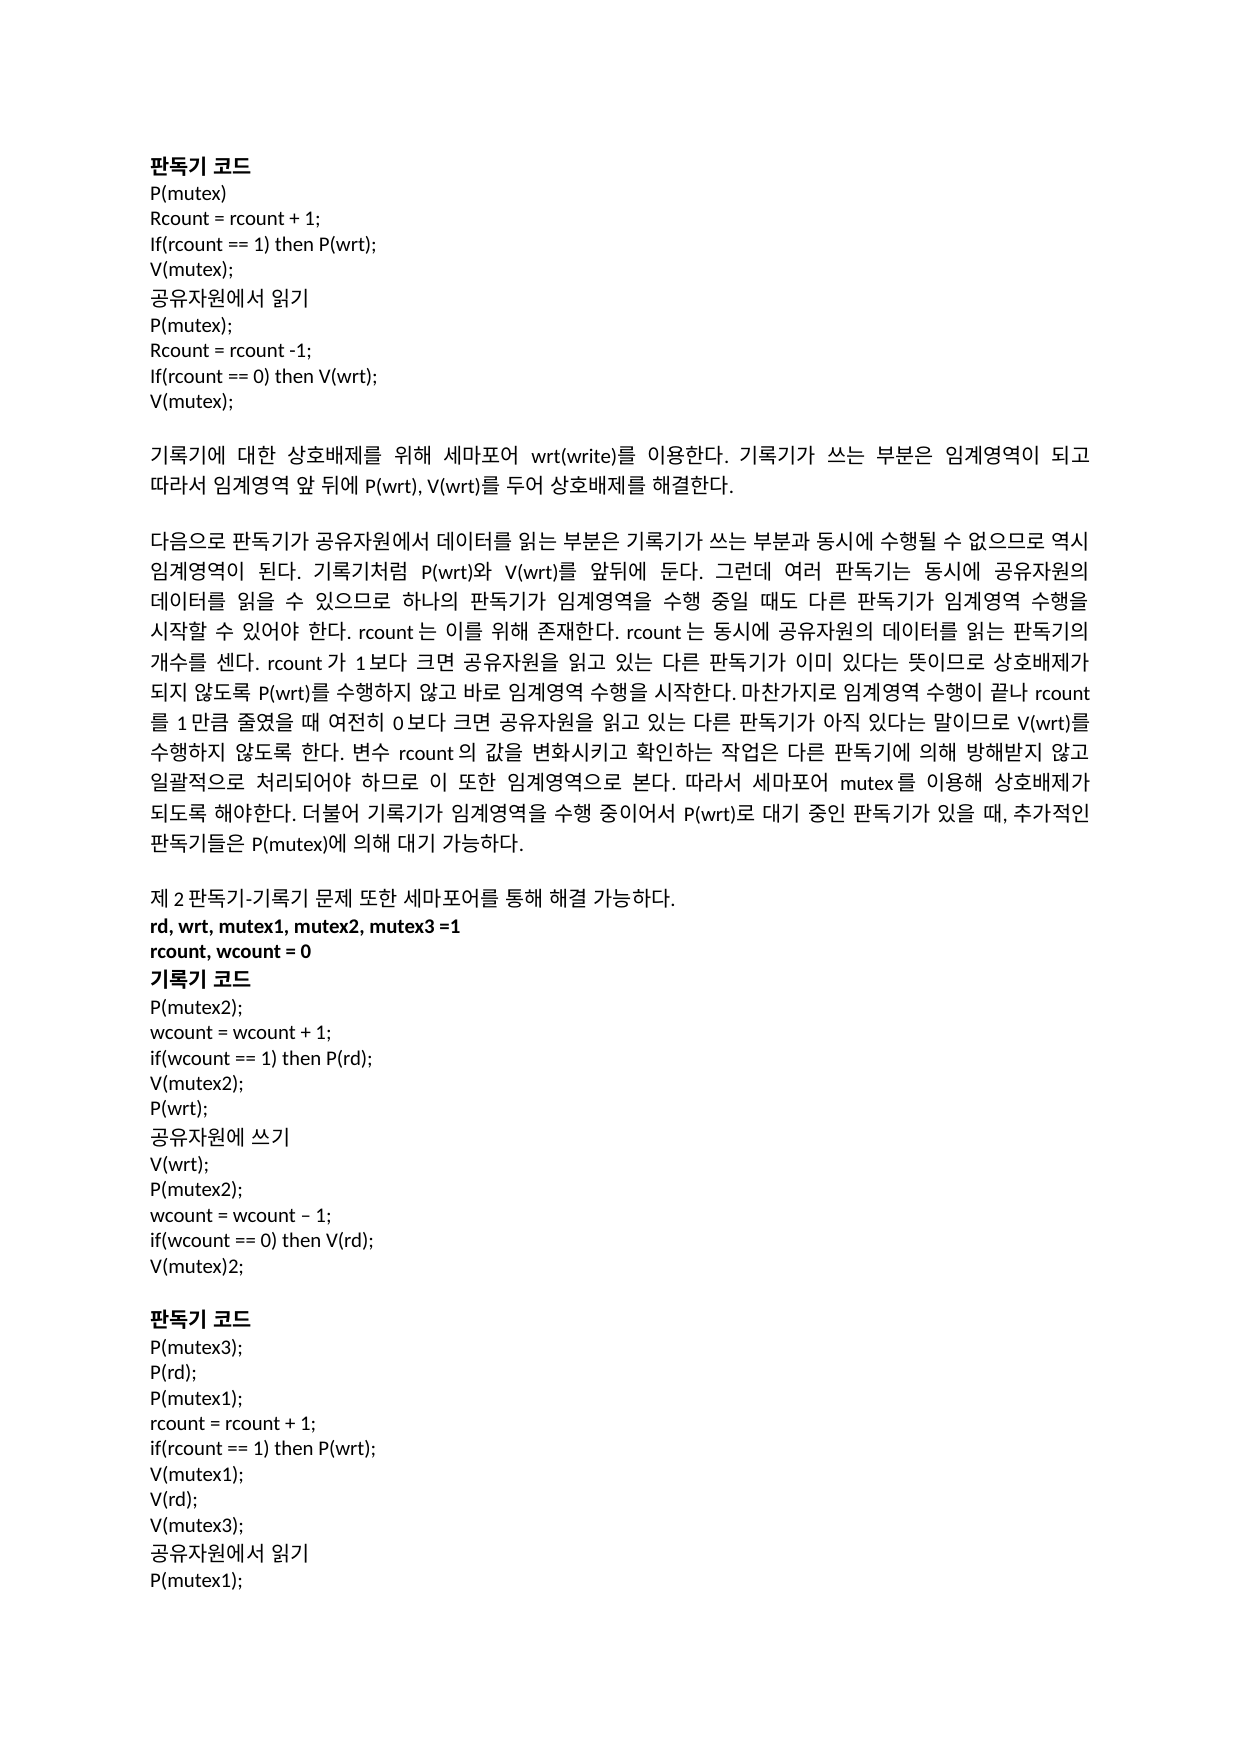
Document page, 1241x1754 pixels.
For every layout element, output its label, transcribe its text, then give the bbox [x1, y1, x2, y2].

text V(mutex3); [150, 1512, 1090, 1537]
text V(wrt); [150, 1151, 1090, 1177]
text 공유자원에서 읽기 [150, 282, 1090, 312]
text P(mutex2); [150, 994, 1090, 1019]
text rd, wrt, mutex1, mutex2, mutex3 =1 [150, 913, 1090, 938]
text if(wcount == 0) then V(rd); [150, 1227, 1090, 1253]
text V(mutex); [150, 388, 1090, 414]
text if(wcount == 1) then P(rd); [150, 1045, 1090, 1070]
text P(rd); [150, 1359, 1090, 1385]
text 기록기 코드 [150, 964, 1090, 994]
text rcount = rcount + 1; [150, 1410, 1090, 1436]
text 기록기에 대한 상호배제를 위해 세마포어 wrt(write)를 이용한다. 기록기가 쓰는 부분은 임계영역이 되고 따라서 임계영역 앞 뒤에 P(wrt), V(wrt)를 두어 상호배제를 해결한다. [150, 439, 1090, 499]
text V(mutex2); [150, 1070, 1090, 1096]
text P(mutex); [150, 312, 1090, 337]
text wcount = wcount + 1; [150, 1019, 1090, 1045]
text P(mutex3); [150, 1334, 1090, 1359]
text V(mutex); [150, 256, 1090, 282]
text 다음으로 판독기가 공유자원에서 데이터를 읽는 부분은 기록기가 쓰는 부분과 동시에 수행될 수 없으므로 역시 임계영역이 된다. 기록기처럼 P(wrt)와 V(wrt)를 앞뒤에 둔다. 그런데 여러 판독기는 동시에 공유자원의 데이터를 읽을 수 있으므로 하나의 판독기가 임계영역을 수행 중일 때도 다른 판독기가 임계영역 수행을 시작할 수 있어야 한다. rcount는 이를 위해 존재한다. rcount는 동시에 공유자원의 데이터를 읽는 판독기의 개수를 센다. rcount가 1보다 크면 공유자원을 읽고 있는 다른 판독기가 이미 있다는 뜻이므로 상호배제가 되지 않도록 P(wrt)를 수행하지 않고 바로 임계영역 수행을 시작한다. 마찬가지로 임계영역 수행이 끝나 rcount를 1만큼 줄였을 때 여전히 0보다 크면 공유자원을 읽고 있는 다른 판독기가 아직 있다는 말이므로 V(wrt)를 수행하지 않도록 한다. 변수 rcount의 값을 변화시키고 확인하는 작업은 다른 판독기에 의해 방해받지 않고 일괄적으로 처리되어야 하므로 이 또한 임계영역으로 본다. 따라서 세마포어 mutex를 이용해 상호배제가 되도록 해야한다. 더불어 기록기가 임계영역을 수행 중이어서 P(wrt)로 대기 중인 판독기가 있을 때, 추가적인 판독기들은 P(mutex)에 의해 대기 가능하다. [150, 525, 1090, 857]
text P(mutex1); [150, 1385, 1090, 1410]
text 판독기 코드 [150, 150, 1090, 180]
text 제2판독기-기록기 문제 또한 세마포어를 통해 해결 가능하다. [150, 883, 1090, 913]
text P(wrt); [150, 1096, 1090, 1121]
text rcount, wcount = 0 [150, 938, 1090, 964]
text If(rcount == 0) then V(wrt); [150, 363, 1090, 388]
text Rcount = rcount -1; [150, 337, 1090, 363]
text V(mutex1); [150, 1461, 1090, 1486]
text If(rcount == 1) then P(wrt); [150, 231, 1090, 256]
text wcount = wcount – 1; [150, 1202, 1090, 1227]
text if(rcount == 1) then P(wrt); [150, 1436, 1090, 1461]
text Rcount = rcount + 1; [150, 206, 1090, 231]
text P(mutex1); [150, 1567, 1090, 1593]
text V(mutex)2; [150, 1253, 1090, 1278]
text P(mutex2); [150, 1177, 1090, 1202]
text P(mutex) [150, 180, 1090, 206]
text 공유자원에 쓰기 [150, 1121, 1090, 1151]
text 공유자원에서 읽기 [150, 1537, 1090, 1567]
text V(rd); [150, 1486, 1090, 1512]
text 판독기 코드 [150, 1304, 1090, 1334]
